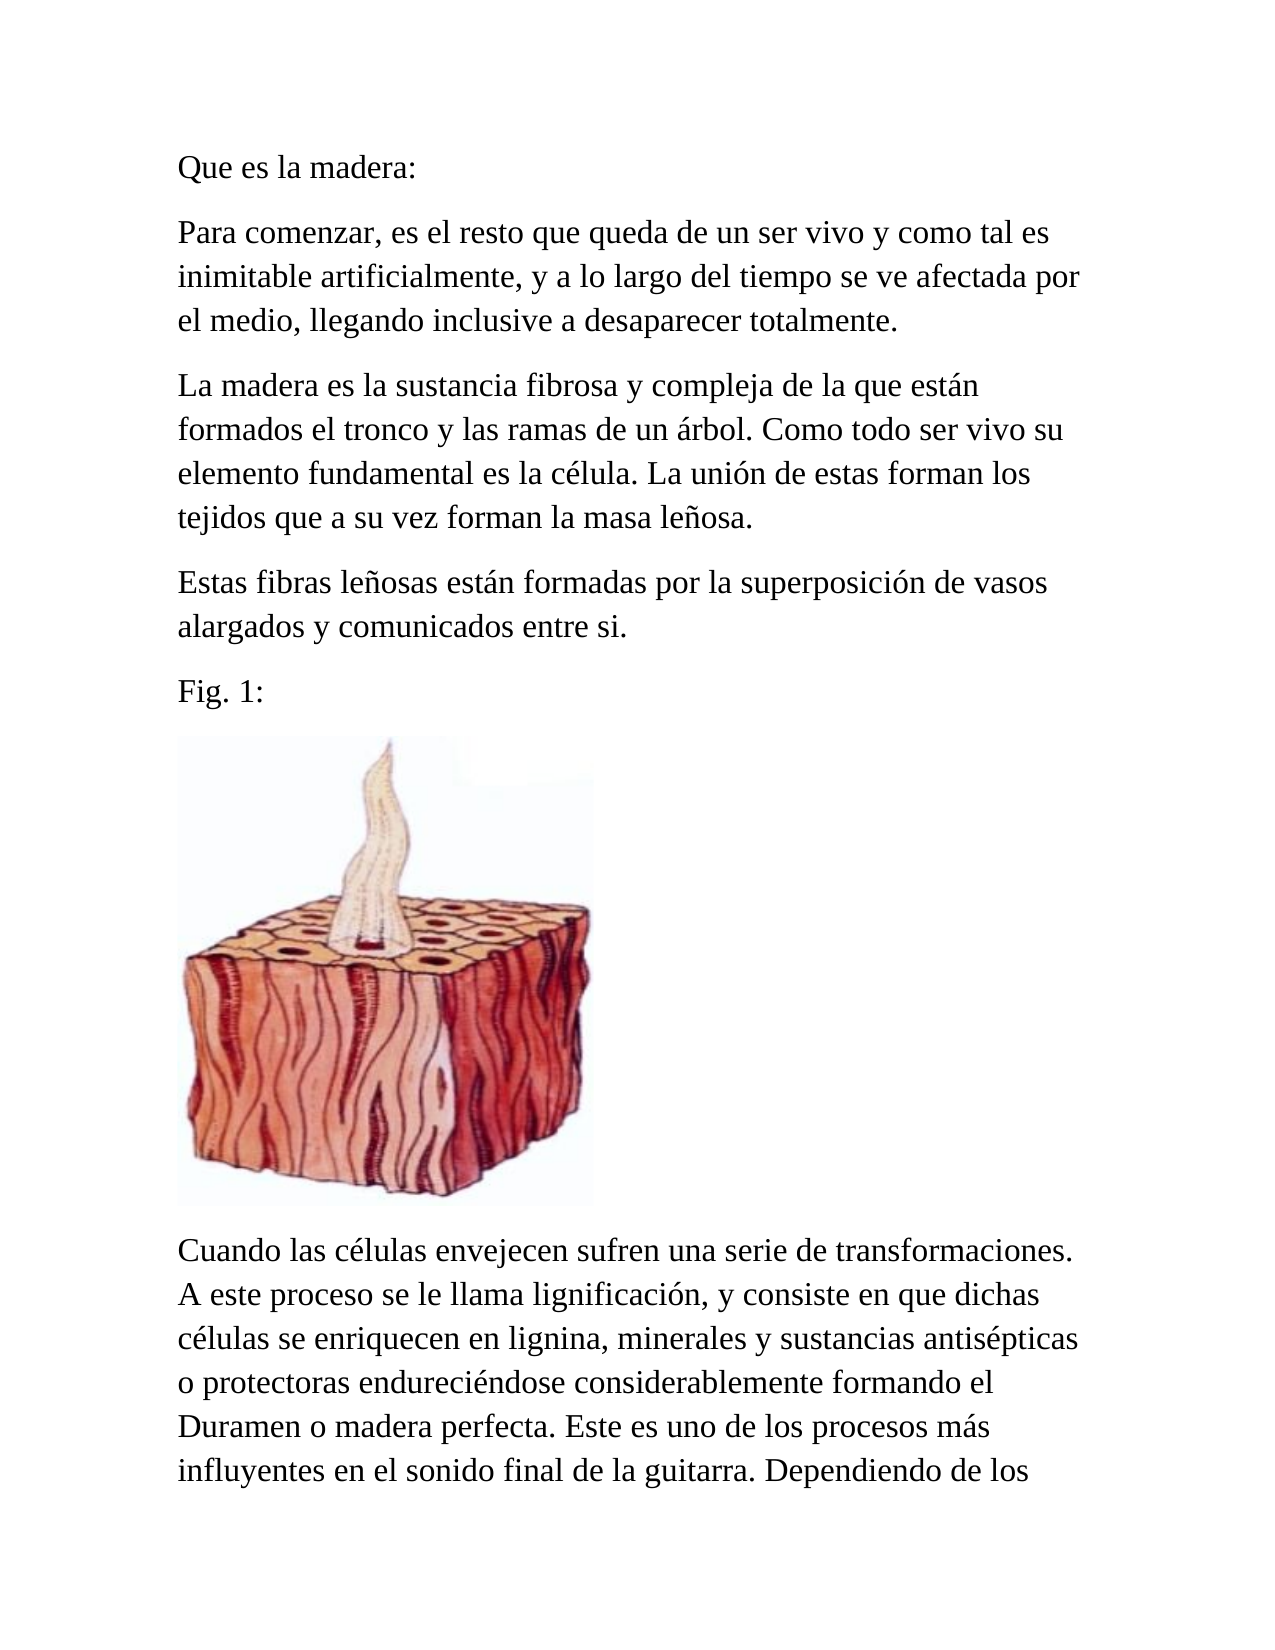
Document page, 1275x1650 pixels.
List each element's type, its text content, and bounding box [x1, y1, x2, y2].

text Que es la madera: [177, 148, 1098, 186]
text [177, 1230, 1098, 1489]
picture [177, 736, 594, 1206]
text La madera es la sustancia fibrosa y compleja de la que están formados el tronco y las ramas de un árbol. Como todo ser vivo su elemento fundamental es la célula. La unión de estas forman los tejidos que a su vez forman la masa leñosa. [177, 366, 1098, 536]
text Fig. 1: [177, 672, 1098, 710]
text Estas fibras leñosas están formadas por la superposición de vasos alargados y comunicados entre si. [177, 563, 1098, 645]
text Para comenzar, es el resto que queda de un ser vivo y como tal es inimitable artificialmente, y a lo largo del tiempo se ve afectada por el medio, llegando inclusive a desaparecer totalmente. [177, 212, 1098, 339]
